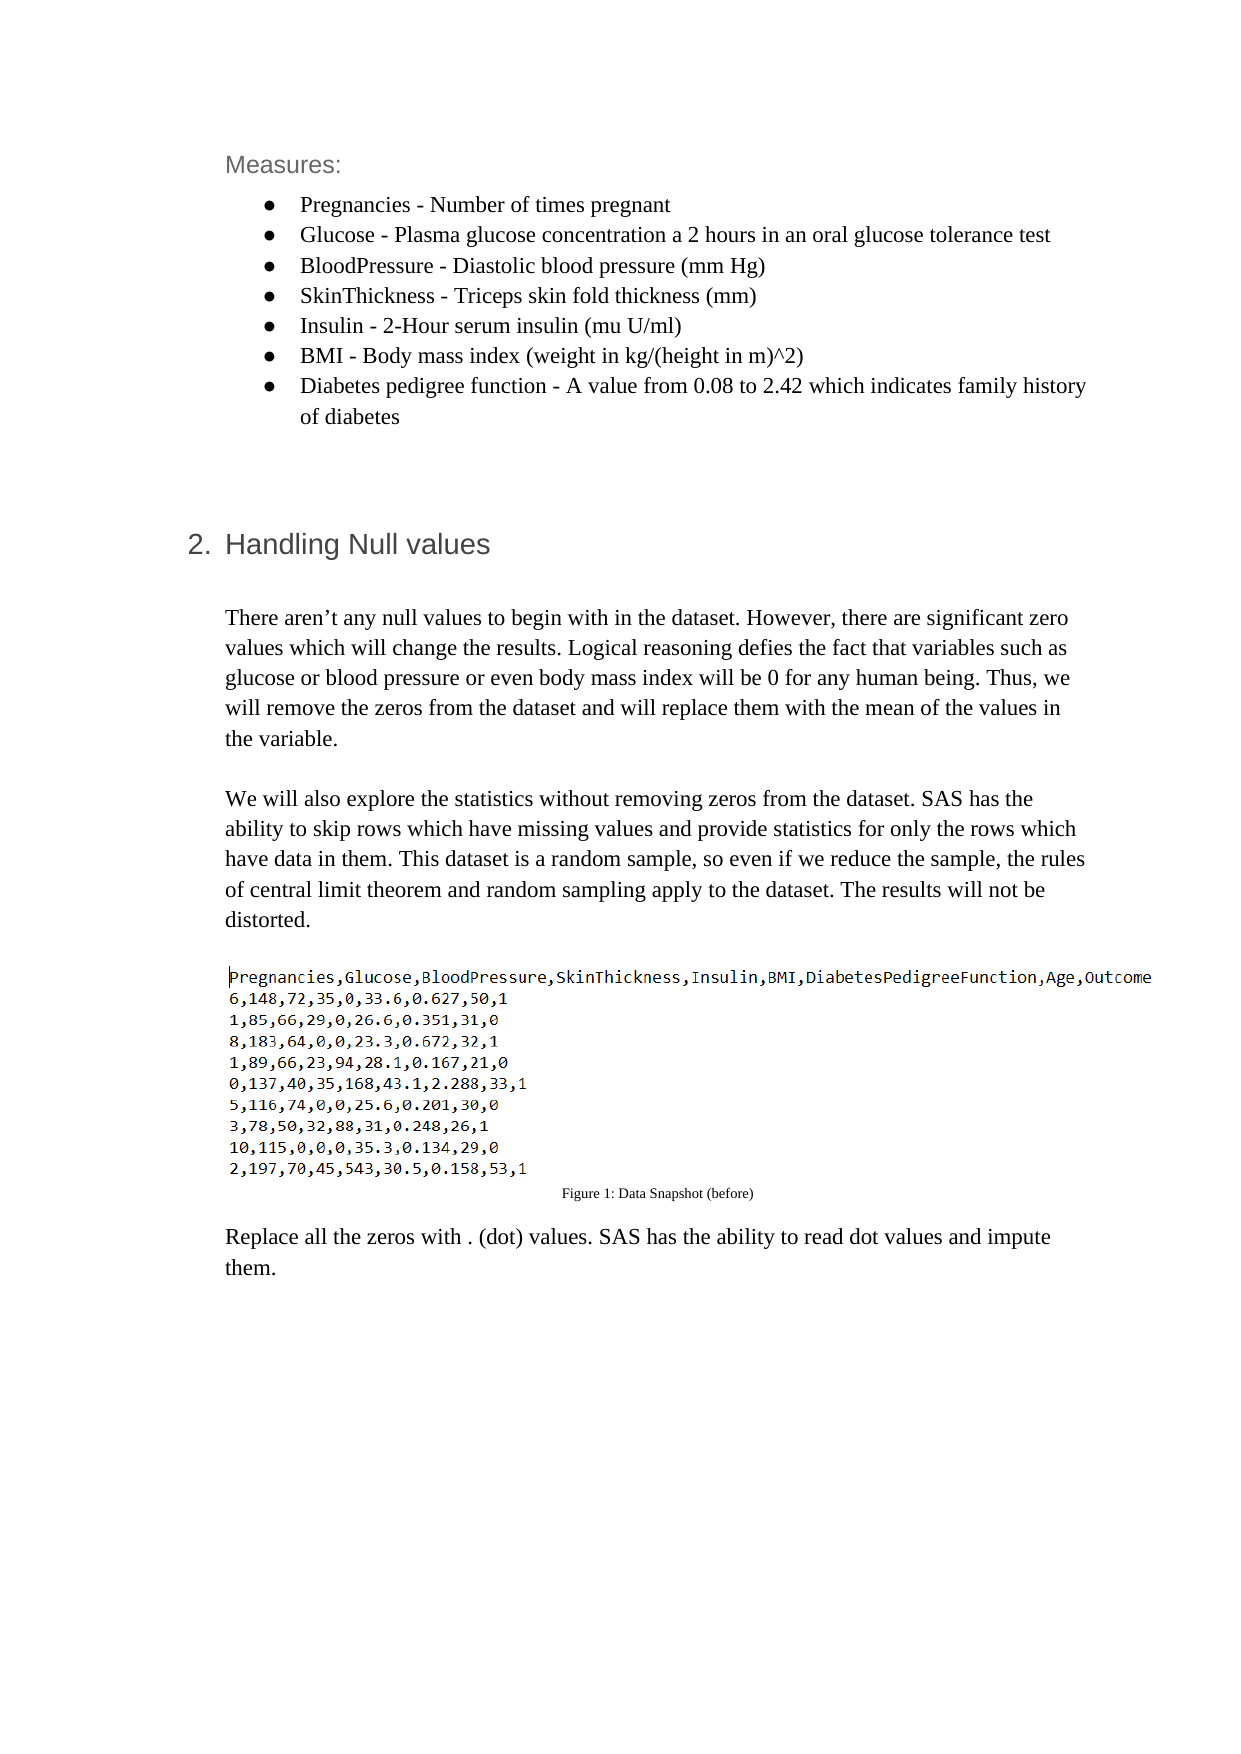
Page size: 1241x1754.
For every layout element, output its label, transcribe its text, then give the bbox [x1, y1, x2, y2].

subtitle Handling Null values [187, 527, 1090, 560]
list SkinThickness - Triceps skin fold thickness (mm) [262, 282, 1090, 308]
text There aren’t any null values to begin with in the dataset. However, there are significant zero values which will change the results. Logical reasoning defies the fact that variables such as [150, 604, 1090, 660]
list Insulin - 2-Hour serum insulin (mu U/ml) [262, 312, 1090, 338]
text glucose or blood pressure or even body mass index will be 0 for any human being. Thus, we will remove the zeros from the dataset and will replace them with the mean of the values in the variable. [225, 664, 1090, 751]
subtitle Measures: [225, 150, 1090, 179]
list Diabetes pedigree function - A value from 0.08 to 2.42 which indicates family history of diabetes [262, 373, 1090, 429]
text We will also explore the statistics without removing zeros from the dataset. SAS has the ability to skip rows which have missing values and provide statistics for only the rows which have data in them. This dataset is a random sample, so even if we reduce the sample, the rules of central limit theorem and random sampling apply to the dataset. The results will not be distorted. [225, 785, 1090, 932]
text Figure 1: Data Snapshot (before) [225, 1185, 1090, 1202]
list BMI - Body mass index (weight in kg/(height in m)^2) [262, 342, 1090, 369]
list Pregnancies - Number of times pregnant [262, 191, 1090, 218]
picture [225, 966, 1166, 1181]
text Replace all the zeros with . (dot) values. SAS has the ability to read dot values and impute them. [225, 1223, 1090, 1280]
list Glucose - Plasma glucose concentration a 2 hours in an oral glucose tolerance test [262, 222, 1090, 248]
list BloodPressure - Diastolic blood pressure (mm Hg) [262, 252, 1090, 278]
